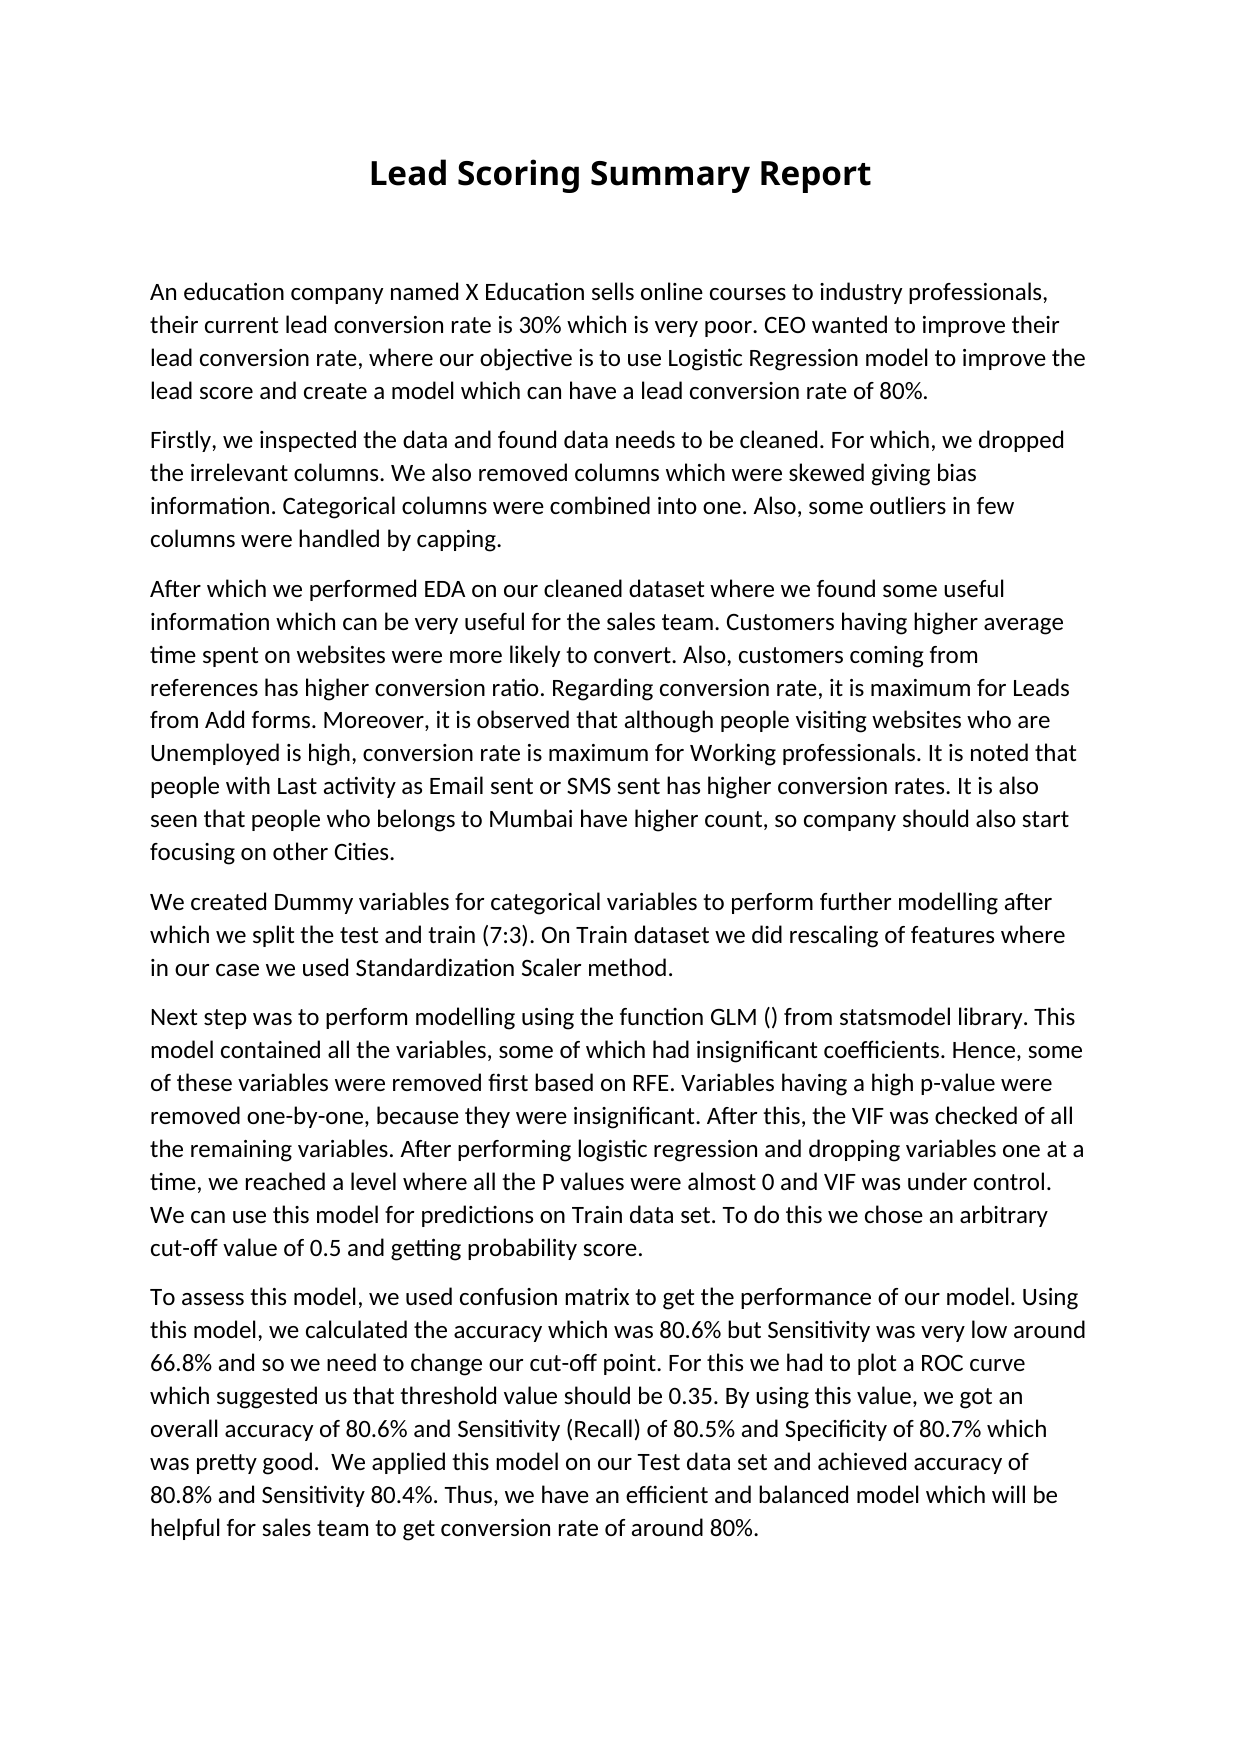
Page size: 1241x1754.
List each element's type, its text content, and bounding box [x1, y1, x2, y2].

text Lead Scoring Summary Report [150, 150, 1090, 195]
text Firstly, we inspected the data and found data needs to be cleaned. For which, we dropped the irrelevant columns. We also removed columns which were skewed giving bias information. Categorical columns were combined into one. Also, some outliers in few columns were handled by capping. [150, 424, 1090, 554]
text An education company named X Education sells online courses to industry professionals, their current lead conversion rate is 30% which is very poor. CEO wanted to improve their lead conversion rate, where our objective is to use Logistic Regression model to improve the lead score and create a model which can have a lead conversion rate of 80%. [150, 276, 1090, 406]
text We created Dummy variables for categorical variables to perform further modelling after which we split the test and train (7:3). On Train dataset we did rescaling of features where in our case we used Standardization Scaler method. [150, 886, 1090, 982]
text After which we performed EDA on our cleaned dataset where we found some useful information which can be very useful for the sales team. Customers having higher average time spent on websites were more likely to convert. Also, customers coming from references has higher conversion ratio. Regarding conversion rate, it is maximum for Leads from Add forms. Moreover, it is observed that although people visiting websites who are Unemployed is high, conversion rate is maximum for Working professionals. It is noted that people with Last activity as Email sent or SMS sent has higher conversion rates. It is also seen that people who belongs to Mumbai have higher count, so company should also start focusing on other Cities. [150, 573, 1090, 867]
text To assess this model, we used confusion matrix to get the performance of our model. Using this model, we calculated the accuracy which was 80.6% but Sensitivity was very low around 66.8% and so we need to change our cut-off point. For this we had to plot a ROC curve which suggested us that threshold value should be 0.35. By using this value, we got an overall accuracy of 80.6% and Sensitivity (Recall) of 80.5% and Specificity of 80.7% which was pretty good. We applied this model on our Test data set and achieved accuracy of 80.8% and Sensitivity 80.4%. Thus, we have an efficient and balanced model which will be helpful for sales team to get conversion rate of around 80%. [150, 1281, 1090, 1542]
text Next step was to perform modelling using the function GLM () from statsmodel library. This model contained all the variables, some of which had insignificant coefficients. Hence, some of these variables were removed first based on RFE. Variables having a high p-value were removed one-by-one, because they were insignificant. After this, the VIF was checked of all the remaining variables. After performing logistic regression and dropping variables one at a time, we reached a level where all the P values were almost 0 and VIF was under control. We can use this model for predictions on Train data set. To do this we chose an arbitrary cut-off value of 0.5 and getting probability score. [150, 1001, 1090, 1262]
